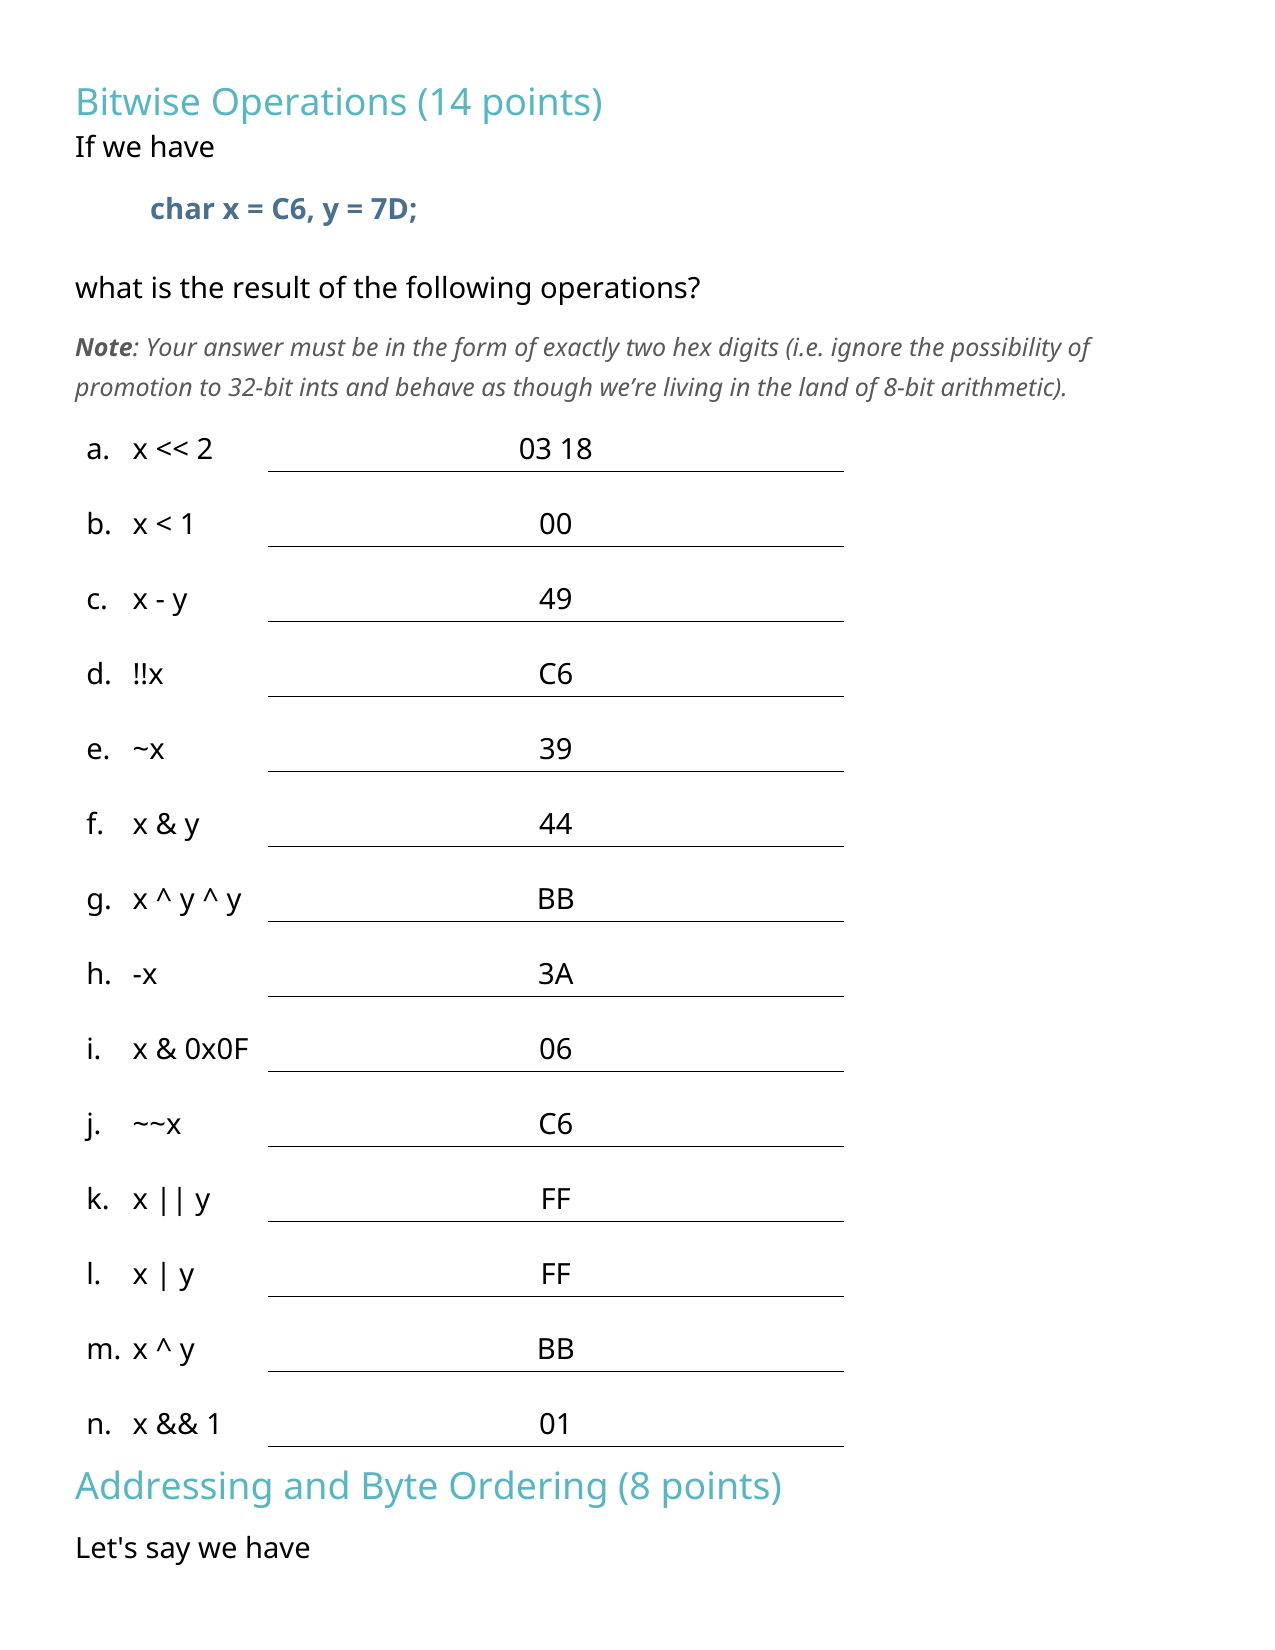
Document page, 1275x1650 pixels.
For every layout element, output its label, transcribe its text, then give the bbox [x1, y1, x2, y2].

table_header 03 18 [268, 425, 844, 471]
table_header a. [83, 425, 129, 471]
subtitle Addressing and Byte Ordering (8 points) [75, 1459, 1200, 1511]
table_cell !!x [129, 621, 267, 696]
table_cell 44 [268, 772, 844, 846]
table_cell b. [83, 471, 129, 546]
table_cell i. [83, 996, 129, 1071]
table_cell -x [129, 921, 267, 996]
table_cell x - y [129, 546, 267, 621]
table_cell C6 [268, 1072, 844, 1146]
table_cell x ^ y ^ y [129, 846, 267, 921]
table_cell BB [268, 847, 844, 921]
table_cell 01 [268, 1372, 844, 1446]
text what is the result of the following operations? [75, 268, 1200, 307]
table_cell c. [83, 546, 129, 621]
table_cell k. [83, 1146, 129, 1221]
table_cell 49 [268, 547, 844, 621]
table_cell h. [83, 921, 129, 996]
table_cell x & 0x0F [129, 996, 267, 1071]
subtitle Bitwise Operations (14 points) [75, 75, 1200, 126]
table_cell x < 1 [129, 471, 267, 546]
table_cell n. [83, 1371, 129, 1446]
table_cell FF [268, 1222, 844, 1296]
table_cell j. [83, 1071, 129, 1146]
table_cell m. [83, 1296, 129, 1371]
table_cell x & y [129, 771, 267, 846]
table_cell C6 [268, 622, 844, 696]
text Note: Your answer must be in the form of exactly two hex digits (i.e. ignore the possibility of promotion to 32-bit ints and behave as though we’re living in the land of 8-bit arithmetic). [75, 330, 1200, 403]
table_cell 3A [268, 922, 844, 996]
table_cell 39 [268, 697, 844, 771]
table_cell x | y [129, 1221, 267, 1296]
table_cell g. [83, 846, 129, 921]
table_cell x || y [129, 1146, 267, 1221]
table_cell f. [83, 771, 129, 846]
table_cell ~~x [129, 1071, 267, 1146]
table_cell x && 1 [129, 1371, 267, 1446]
table_cell BB [268, 1297, 844, 1371]
table_header x << 2 [129, 425, 267, 471]
table_cell 00 [268, 472, 844, 546]
text Let's say we have [75, 1527, 1200, 1567]
table_cell e. [83, 696, 129, 771]
text If we have [75, 126, 1200, 166]
table_cell d. [83, 621, 129, 696]
table_cell x ^ y [129, 1296, 267, 1371]
table_cell 06 [268, 997, 844, 1071]
table_cell FF [268, 1147, 844, 1221]
table_cell l. [83, 1221, 129, 1296]
text char x = C6, y = 7D; [150, 188, 1200, 228]
table_cell ~x [129, 696, 267, 771]
